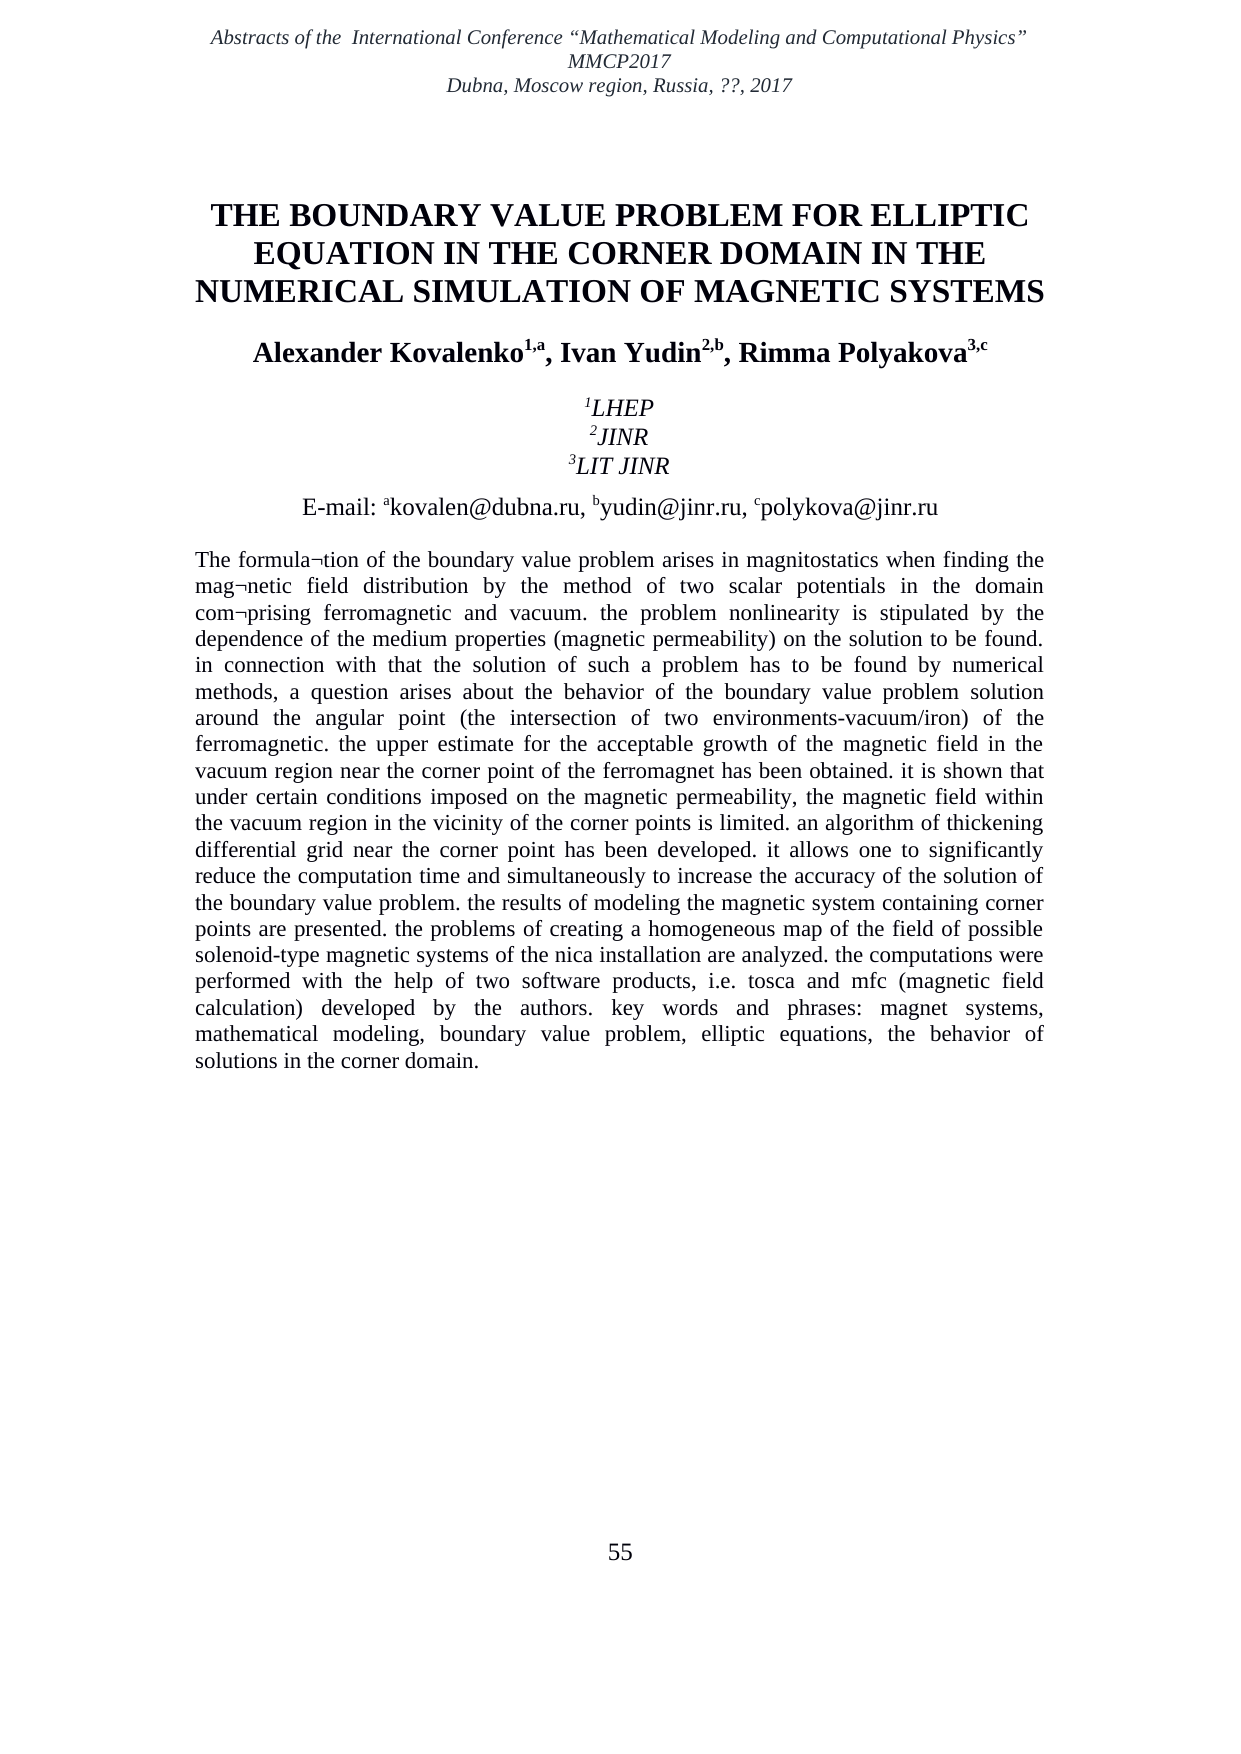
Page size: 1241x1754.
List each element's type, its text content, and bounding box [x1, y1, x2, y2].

title THE BOUNDARY VALUE PROBLEM FOR ELLIPTIC EQUATION IN THE CORNER DOMAIN IN THE NUMERICAL SIMULATION OF MAGNETIC SYSTEMS [195, 195, 1045, 310]
text Alexander Kovalenko1,a, Ivan Yudin2,b, Rimma Polyakova3,c [195, 335, 1045, 368]
text E-mail: akovalen@dubna.ru, byudin@jinr.ru, cpolykova@jinr.ru [195, 492, 1045, 521]
text 3LIT JINR [195, 451, 1045, 480]
text 1LHEP [195, 393, 1045, 422]
text 2JINR [195, 422, 1045, 451]
text The formula¬tion of the boundary value problem arises in magnitostatics when finding the mag¬netic field distribution by the method of two scalar potentials in the domain com¬prising ferromagnetic and vacuum. the problem nonlinearity is stipulated by the dependence of the medium properties (magnetic permeability) on the solution to be found. in connection with that the solution of such a problem has to be found by numerical methods, a question arises about the behavior of the boundary value problem solution around the angular point (the intersection of two environments-vacuum/iron) of the ferromagnetic. the upper estimate for the acceptable growth of the magnetic field in the vacuum region near the corner point of the ferromagnet has been obtained. it is shown that under certain conditions imposed on the magnetic permeability, the magnetic field within the vacuum region in the vicinity of the corner points is limited. an algorithm of thickening differential grid near the corner point has been developed. it allows one to significantly reduce the computation time and simultaneously to increase the accuracy of the solution of the boundary value problem. the results of modeling the magnetic system containing corner points are presented. the problems of creating a homogeneous map of the field of possible solenoid-type magnetic systems of the nica installation are analyzed. the computations were performed with the help of two software products, i.e. tosca and mfc (magnetic field calculation) developed by the authors. key words and phrases: magnet systems, mathematical modeling, boundary value problem, elliptic equations, the behavior of solutions in the corner domain. [195, 546, 1045, 1073]
